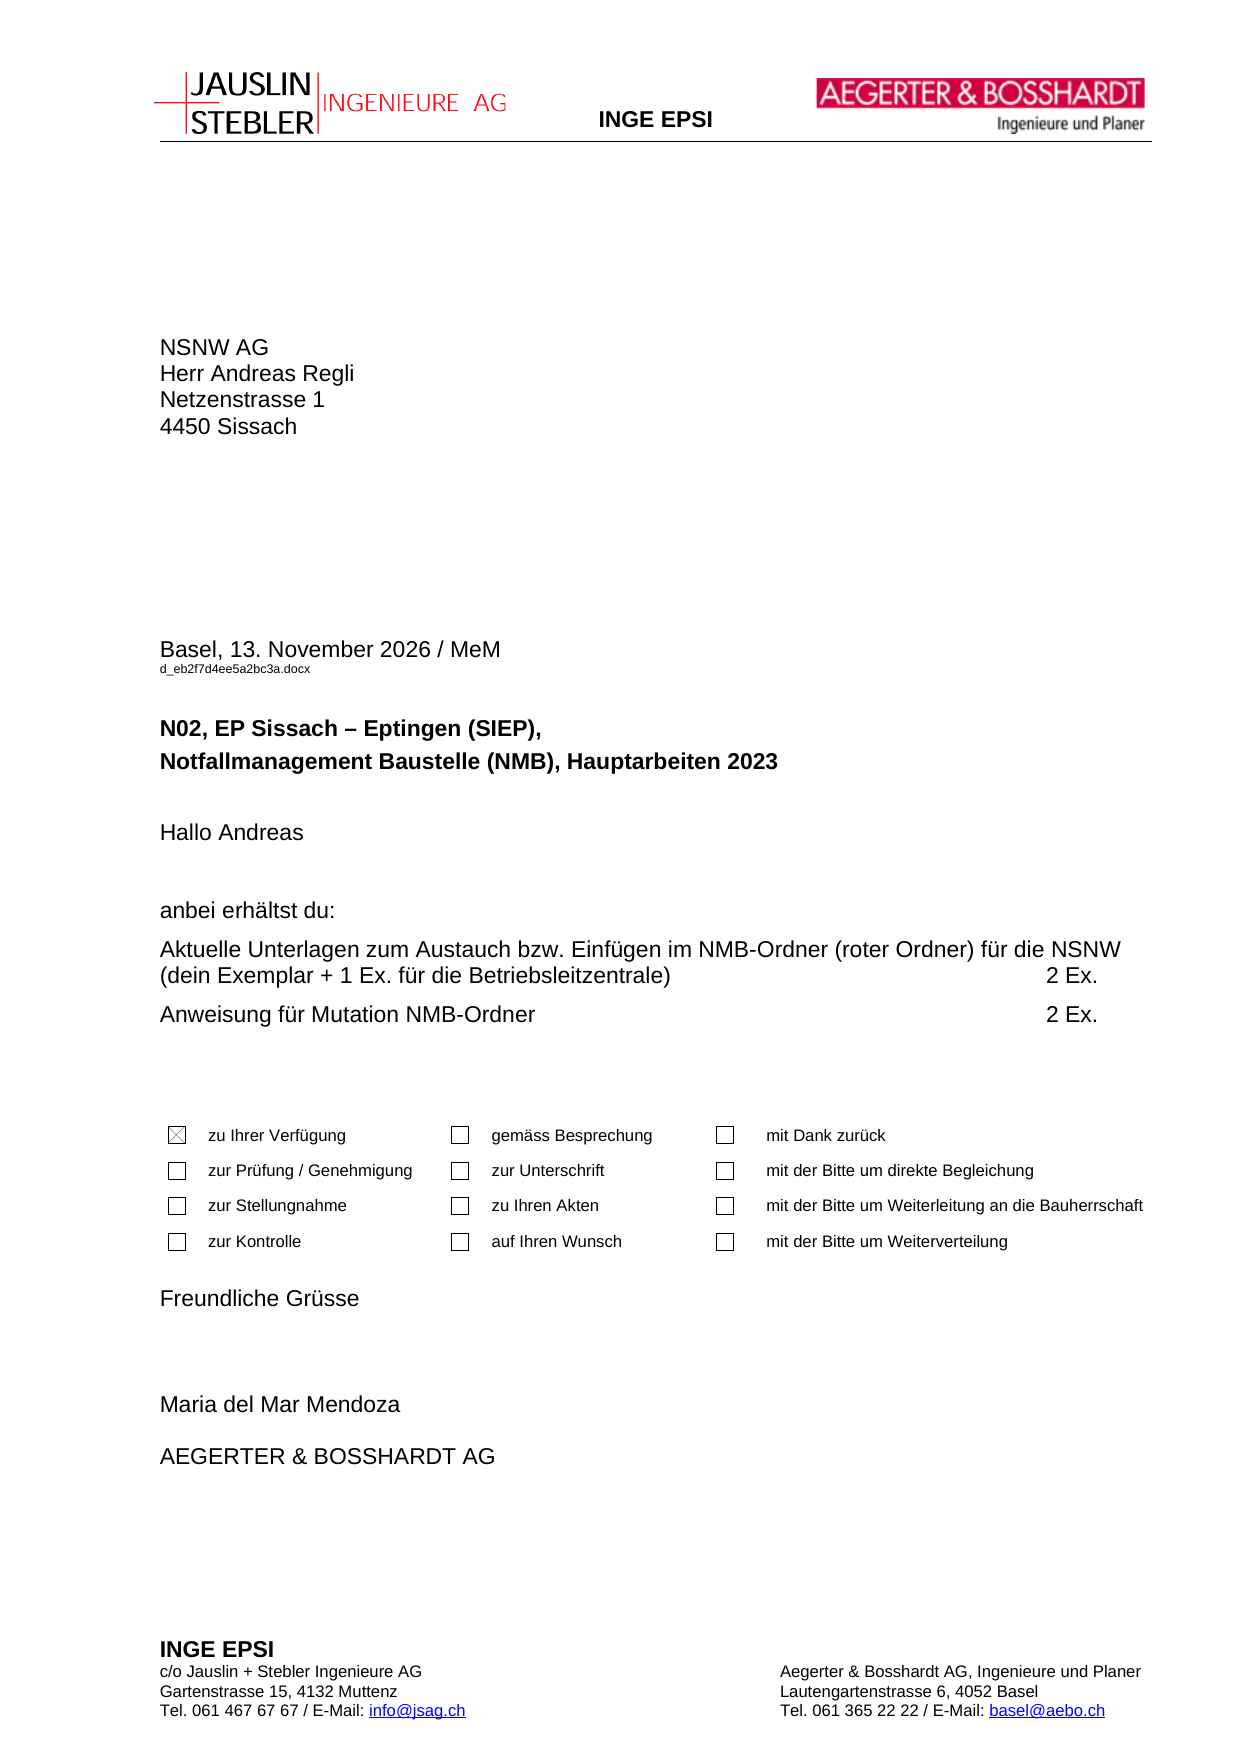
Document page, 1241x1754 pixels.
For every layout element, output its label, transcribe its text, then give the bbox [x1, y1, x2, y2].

text Aktuelle Unterlagen zum Austauch bzw. Einfügen im NMB-Ordner (roter Ordner) für die NSNW (dein Exemplar + 1 Ex. für die Betriebsleitzentrale) 2 Ex. [159, 936, 1152, 989]
table_cell zur Unterschrift [477, 1153, 707, 1188]
text Hallo Andreas [159, 819, 1152, 846]
table_cell [160, 1224, 193, 1259]
table_cell mit der Bitte um direkte Begleichung [751, 1153, 1163, 1188]
table_cell [160, 1153, 193, 1188]
table_cell zur Kontrolle [193, 1224, 443, 1259]
table_cell [443, 1153, 477, 1188]
table_header [443, 1117, 477, 1153]
table_cell [443, 1224, 477, 1259]
table_header mit Dank zurück [751, 1117, 1163, 1153]
table_header [707, 1117, 751, 1153]
text Anweisung für Mutation NMB-Ordner 2 Ex. [159, 1001, 1152, 1027]
text anbei erhältst du: [159, 897, 1152, 923]
table_cell mit der Bitte um Weiterleitung an die Bauherrschaft [751, 1188, 1163, 1223]
table_cell zu Ihren Akten [477, 1188, 707, 1223]
table_cell [160, 1188, 193, 1223]
text Maria del Mar Mendoza [159, 1391, 1152, 1417]
table_header NSNW AG Herr Andreas Regli Netzenstrasse 1 4450 Sissach [152, 308, 654, 508]
text 9246_LS_NSNW_Regli_NMB 2024_MeM_20240206.docx [159, 662, 1152, 676]
table_cell [707, 1188, 751, 1223]
table_cell auf Ihren Wunsch [477, 1224, 707, 1259]
picture [153, 72, 506, 134]
table_cell mit der Bitte um Weiterverteilung [751, 1224, 1163, 1259]
table_cell [443, 1188, 477, 1223]
table_header [160, 1117, 193, 1153]
table_cell zur Stellungnahme [193, 1188, 443, 1223]
text Notfallmanagement Baustelle (NMB), Hauptarbeiten 2023 [159, 748, 1152, 774]
table_cell [707, 1224, 751, 1259]
table_cell [707, 1153, 751, 1188]
text Freundliche Grüsse [159, 1285, 1152, 1312]
picture [816, 78, 1145, 134]
table_cell zur Prüfung / Genehmigung [193, 1153, 443, 1188]
table_header gemäss Besprechung [477, 1117, 707, 1153]
text Basel, 6. Februar 2024 / MeM [159, 636, 1152, 662]
text AEGERTER & BOSSHARDT AG [159, 1443, 1152, 1470]
table_header zu Ihrer Verfügung [193, 1117, 443, 1153]
text N02, EP Sissach – Eptingen (SIEP), [159, 715, 1152, 742]
